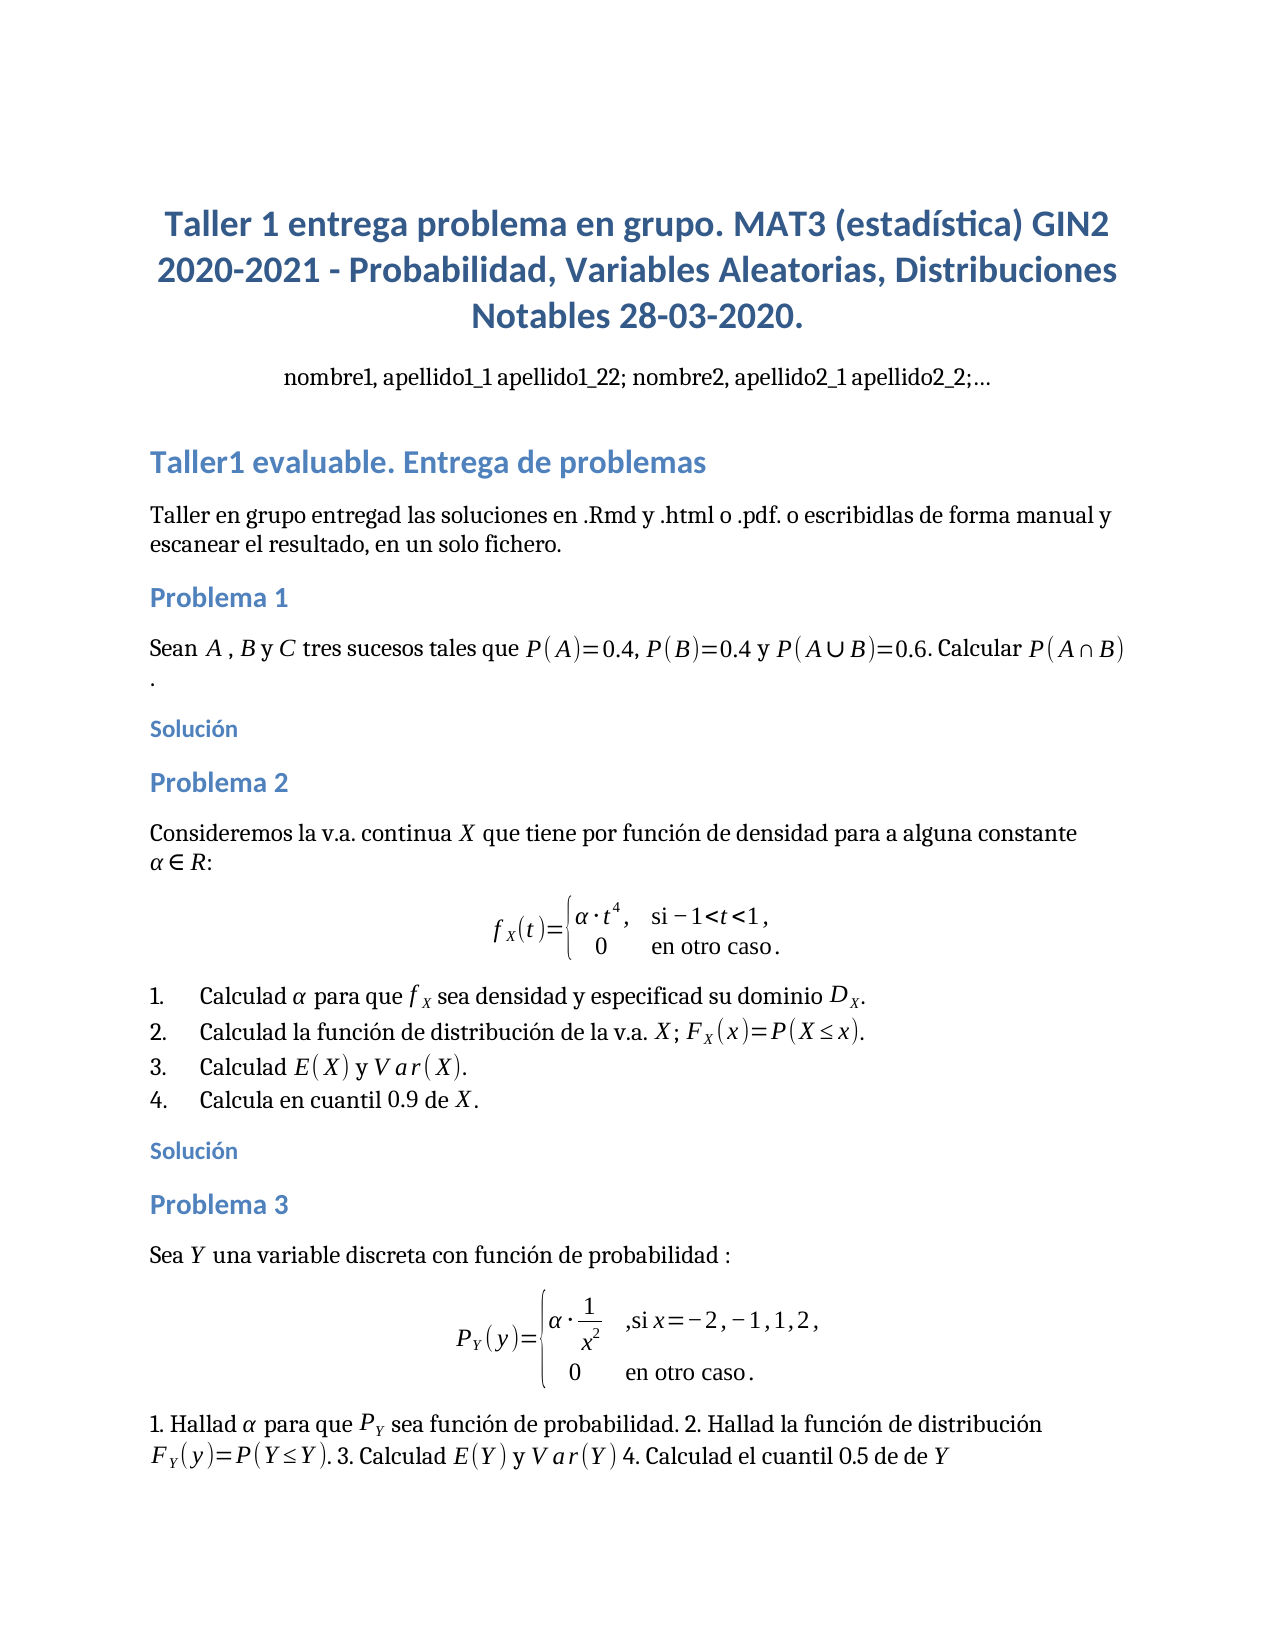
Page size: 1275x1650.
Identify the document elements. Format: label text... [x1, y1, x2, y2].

text 1. Hallad para que sea función de probabilidad. 2. Hallad la función de distribución . 3. Calculad y 4. Calculad el cuantil 0.5 de de [150, 1409, 1125, 1472]
title Taller 1 entrega problema en grupo. MAT3 (estadística) GIN2 2020-2021 - Probabilidad, Variables Aleatorias, Distribuciones Notables 28-03-2020. [150, 200, 1125, 337]
text nombre1, apellido1_1 apellido1_22; nombre2, apellido2_1 apellido2_2;… [150, 362, 1125, 391]
text Sea una variable discreta con función de probabilidad : [150, 1241, 1125, 1269]
list Calcula en cuantil de . [150, 1086, 1125, 1114]
subtitle Problema 1 [150, 579, 1125, 615]
text Taller en grupo entregad las soluciones en .Rmd y .html o .pdf. o escribidlas de forma manual y escanear el resultado, en un solo fichero. [150, 501, 1125, 558]
subtitle Problema 3 [150, 1186, 1125, 1222]
text Consideremos la v.a. continua que tiene por función de densidad para a alguna constante : [150, 819, 1125, 876]
subtitle Taller1 evaluable. Entrega de problemas [150, 441, 1125, 482]
list Calculad para que sea densidad y especificad su dominio . [150, 981, 1125, 1012]
subtitle Solución [150, 713, 1125, 743]
list Calculad y . [150, 1052, 1125, 1082]
subtitle Solución [150, 1135, 1125, 1166]
text Sean , y tres sucesos tales que , y . Calcular . [150, 633, 1125, 692]
list Calculad la función de distribución de la v.a. ; . [150, 1016, 1125, 1048]
subtitle Problema 2 [150, 764, 1125, 800]
